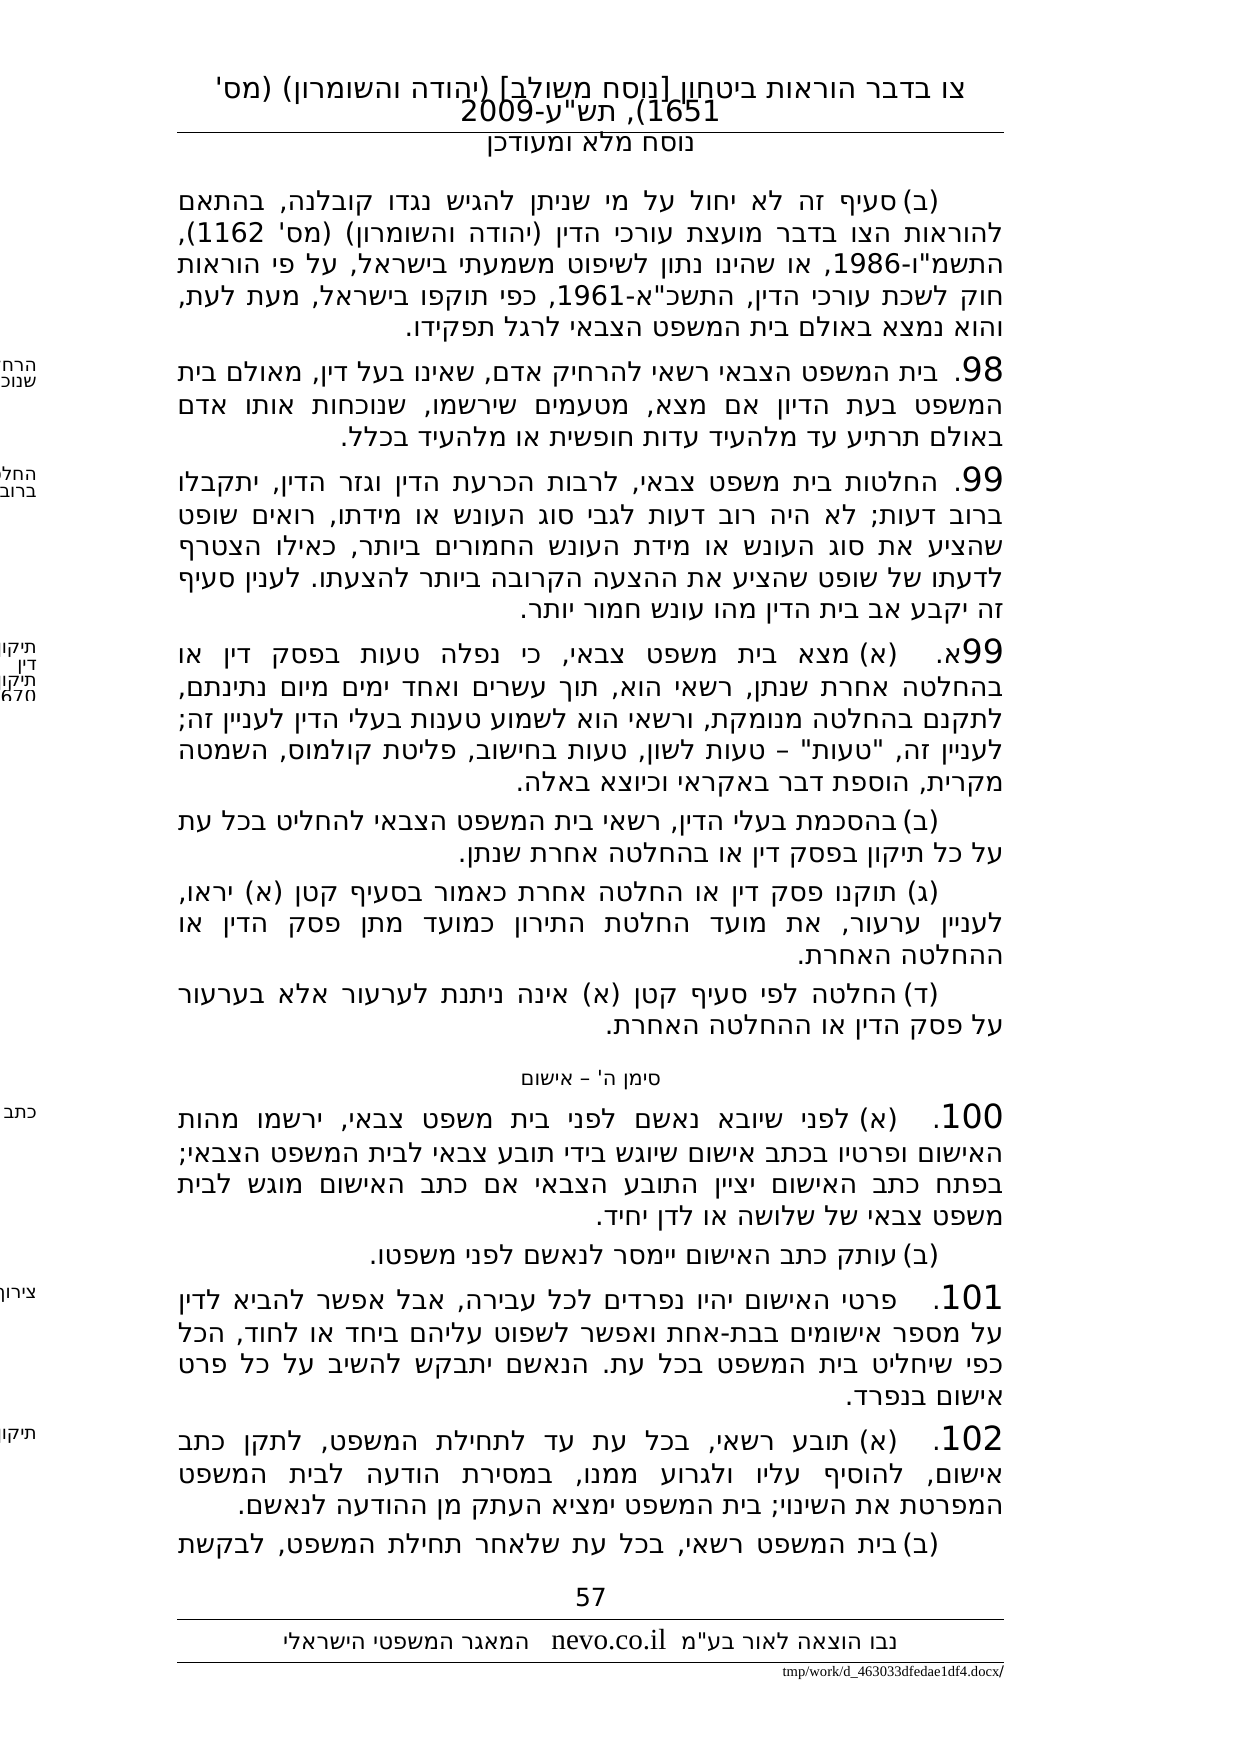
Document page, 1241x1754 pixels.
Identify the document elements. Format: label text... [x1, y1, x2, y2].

text (ב) עותק כתב האישום יימסר לנאשם לפני משפטו. [177, 1239, 1004, 1271]
text (ד) החלטה לפי סעיף קטן (א) אינה ניתנת לערעור אלא בערעור על פסק הדין או ההחלטה האחרת. [177, 978, 1004, 1041]
text (ב) בהסכמת בעלי הדין, רשאי בית המשפט הצבאי להחליט בכל עת על כל תיקון בפסק דין או בהחלטה אחרת שנתן. [177, 805, 1004, 868]
text 99א. (א) מצא בית משפט צבאי, כי נפלה טעות בפסק דין או בהחלטה אחרת שנתן, רשאי הוא, תוך עשרים ואחד ימים מיום נתינתם, לתקנם בהחלטה מנומקת, ורשאי הוא לשמוע טענות בעלי הדין לעניין זה; לעניין זה, "טעות" – טעות לשון, טעות בחישוב, פליטת קולמוס, השמטה מקרית, הוספת דבר באקראי וכיוצא באלה. [177, 633, 1004, 798]
text 99. החלטות בית משפט צבאי, לרבות הכרעת הדין וגזר הדין, יתקבלו ברוב דעות; לא היה רוב דעות לגבי סוג העונש או מידתו, רואים שופט שהציע את סוג העונש או מידת העונש החמורים ביותר, כאילו הצטרף לדעתו של שופט שהציע את ההצעה הקרובה ביותר להצעתו. לענין סעיף זה יקבע אב בית הדין מהו עונש חמור יותר. [177, 460, 1004, 625]
text 102. (א) תובע רשאי, בכל עת עד לתחילת המשפט, לתקן כתב אישום, להוסיף עליו ולגרוע ממנו, במסירת הודעה לבית המשפט המפרטת את השינוי; בית המשפט ימציא העתק מן ההודעה לנאשם. [177, 1419, 1004, 1521]
text 101. פרטי האישום יהיו נפרדים לכל עבירה, אבל אפשר להביא לדין על מספר אישומים בבת-אחת ואפשר לשפוט עליהם ביחד או לחוד, הכל כפי שיחליט בית המשפט בכל עת. הנאשם יתבקש להשיב על כל פרט אישום בנפרד. [177, 1278, 1004, 1412]
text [177, 1529, 1004, 1560]
text 98. בית המשפט הצבאי רשאי להרחיק אדם, שאינו בעל דין, מאולם בית המשפט בעת הדיון אם מצא, מטעמים שירשמו, שנוכחות אותו אדם באולם תרתיע עד מלהעיד עדות חופשית או מלהעיד בכלל. [177, 351, 1004, 453]
text סימן ה' – אישום [177, 1066, 1004, 1091]
text (ג) תוקנו פסק דין או החלטה אחרת כאמור בסעיף קטן (א) יראו, לעניין ערעור, את מועד החלטת התירון כמועד מתן פסק הדין או ההחלטה האחרת. [177, 876, 1004, 971]
text (ב) סעיף זה לא יחול על מי שניתן להגיש נגדו קובלנה, בהתאם להוראות הצו בדבר מועצת עורכי הדין (יהודה והשומרון) (מס' 1162), התשמ"ו-1986, או שהינו נתון לשיפוט משמעתי בישראל, על פי הוראות חוק לשכת עורכי הדין, התשכ"א-1961, כפי תוקפו בישראל, מעת לעת, והוא נמצא באולם בית המשפט הצבאי לרגל תפקידו. [177, 185, 1004, 343]
text 100. (א) לפני שיובא נאשם לפני בית משפט צבאי, ירשמו מהות האישום ופרטיו בכתב אישום שיוגש בידי תובע צבאי לבית המשפט הצבאי; בפתח כתב האישום יציין התובע הצבאי אם כתב האישום מוגש לבית משפט צבאי של שלושה או לדן יחיד. [177, 1098, 1004, 1232]
